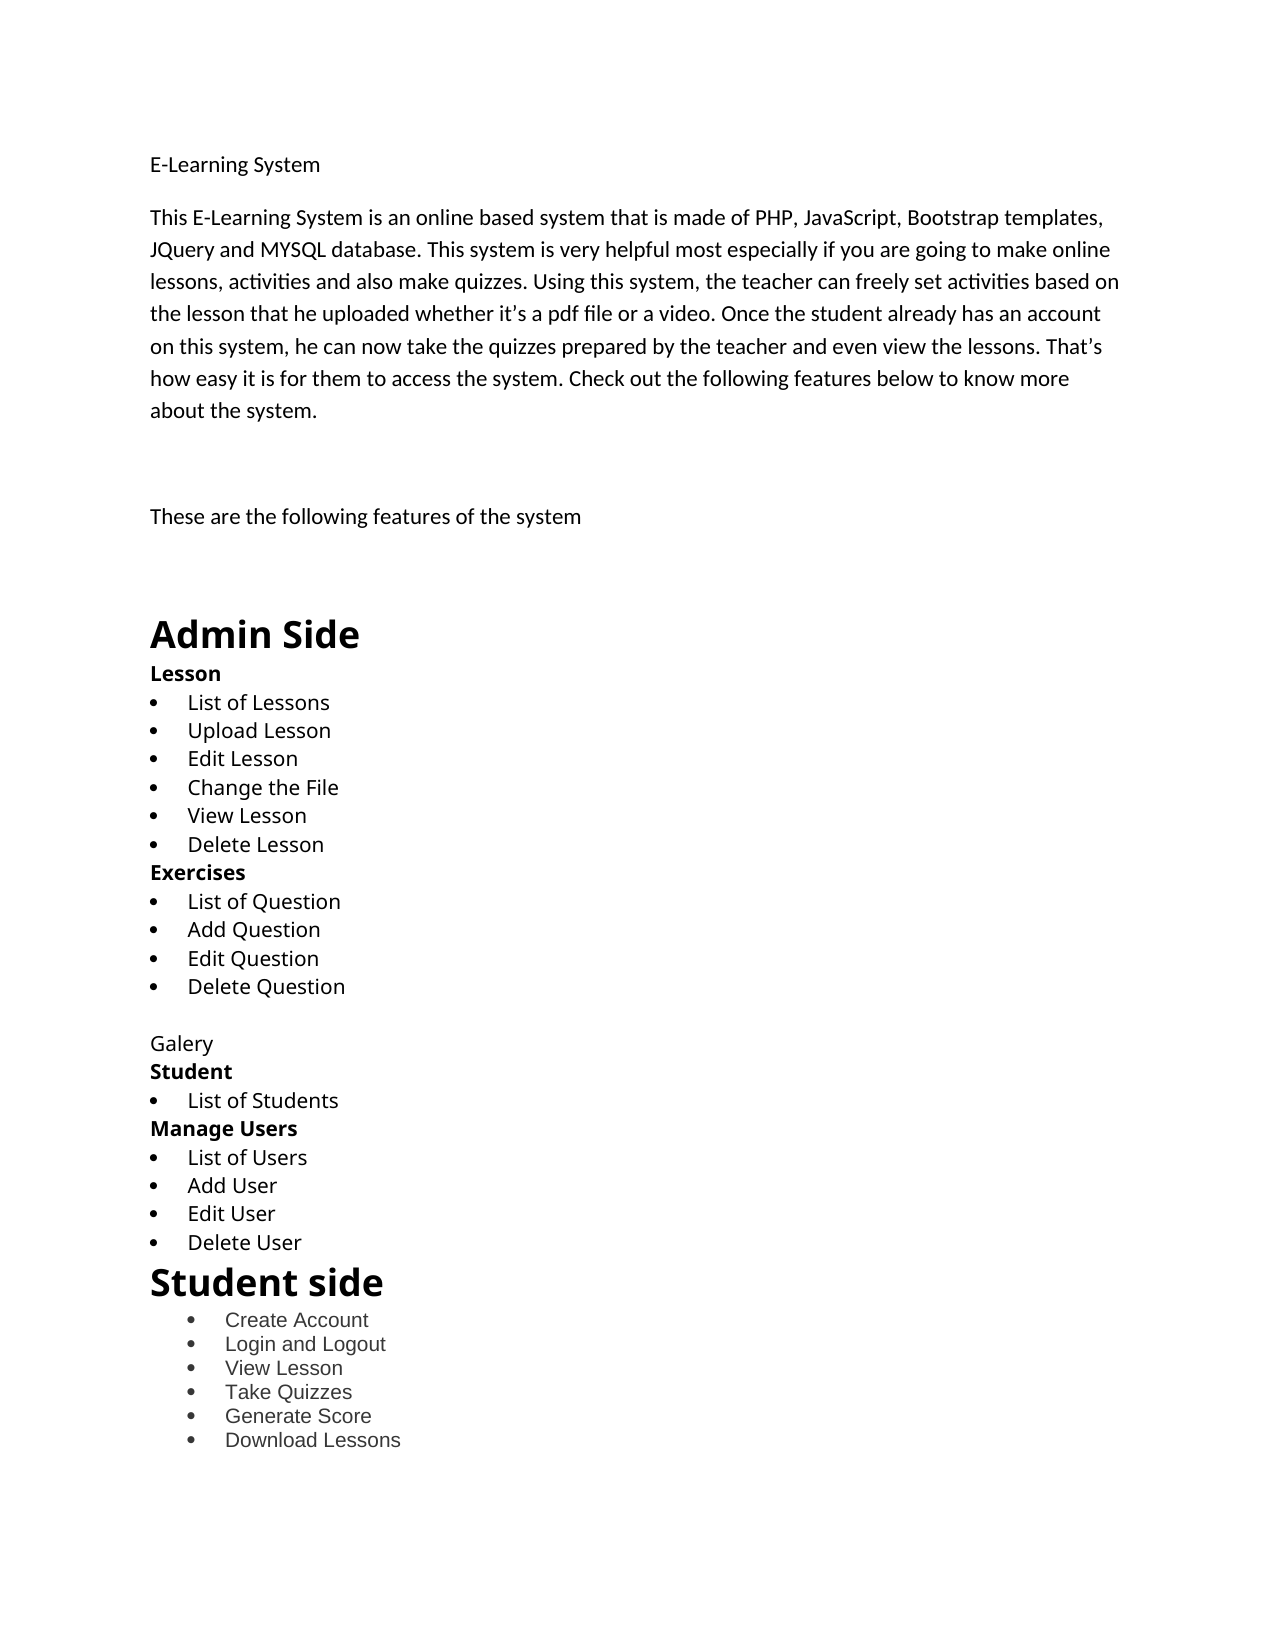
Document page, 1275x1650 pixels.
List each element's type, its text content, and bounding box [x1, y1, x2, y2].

list List of Students [150, 1086, 1125, 1114]
text Exercises [150, 858, 1125, 887]
list Delete User [150, 1228, 1125, 1256]
list Edit Lesson [150, 744, 1125, 773]
text Admin Side [150, 608, 1125, 659]
text E-Learning System [150, 150, 1125, 178]
list Upload Lesson [150, 716, 1125, 744]
text Manage Users [150, 1114, 1125, 1143]
list Edit User [150, 1199, 1125, 1228]
list List of Users [150, 1143, 1125, 1171]
list Login and Logout [187, 1332, 1125, 1356]
list Delete Question [150, 972, 1125, 1001]
list Delete Lesson [150, 830, 1125, 858]
list Take Quizzes [187, 1380, 1125, 1404]
text Student side [150, 1256, 1125, 1307]
text Galery [150, 1029, 1125, 1057]
list Add User [150, 1171, 1125, 1199]
list View Lesson [150, 801, 1125, 830]
text These are the following features of the system [150, 502, 1125, 530]
list View Lesson [187, 1356, 1125, 1380]
list Create Account [187, 1307, 1125, 1332]
list Change the File [150, 773, 1125, 801]
text Lesson [150, 659, 1125, 688]
list Generate Score [187, 1404, 1125, 1428]
list List of Lessons [150, 688, 1125, 716]
list List of Question [150, 887, 1125, 915]
list Edit Question [150, 944, 1125, 972]
text Student [150, 1057, 1125, 1086]
list Add Question [150, 915, 1125, 944]
list Download Lessons [187, 1428, 1125, 1452]
text This E-Learning System is an online based system that is made of PHP, JavaScript, Bootstrap templates, JQuery and MYSQL database. This system is very helpful most especially if you are going to make online lessons, activities and also make quizzes. Using this system, the teacher can freely set activities based on the lesson that he uploaded whether it’s a pdf file or a video. Once the student already has an account on this system, he can now take the quizzes prepared by the teacher and even view the lessons. That’s how easy it is for them to access the system. Check out the following features below to know more about the system. [150, 203, 1125, 424]
